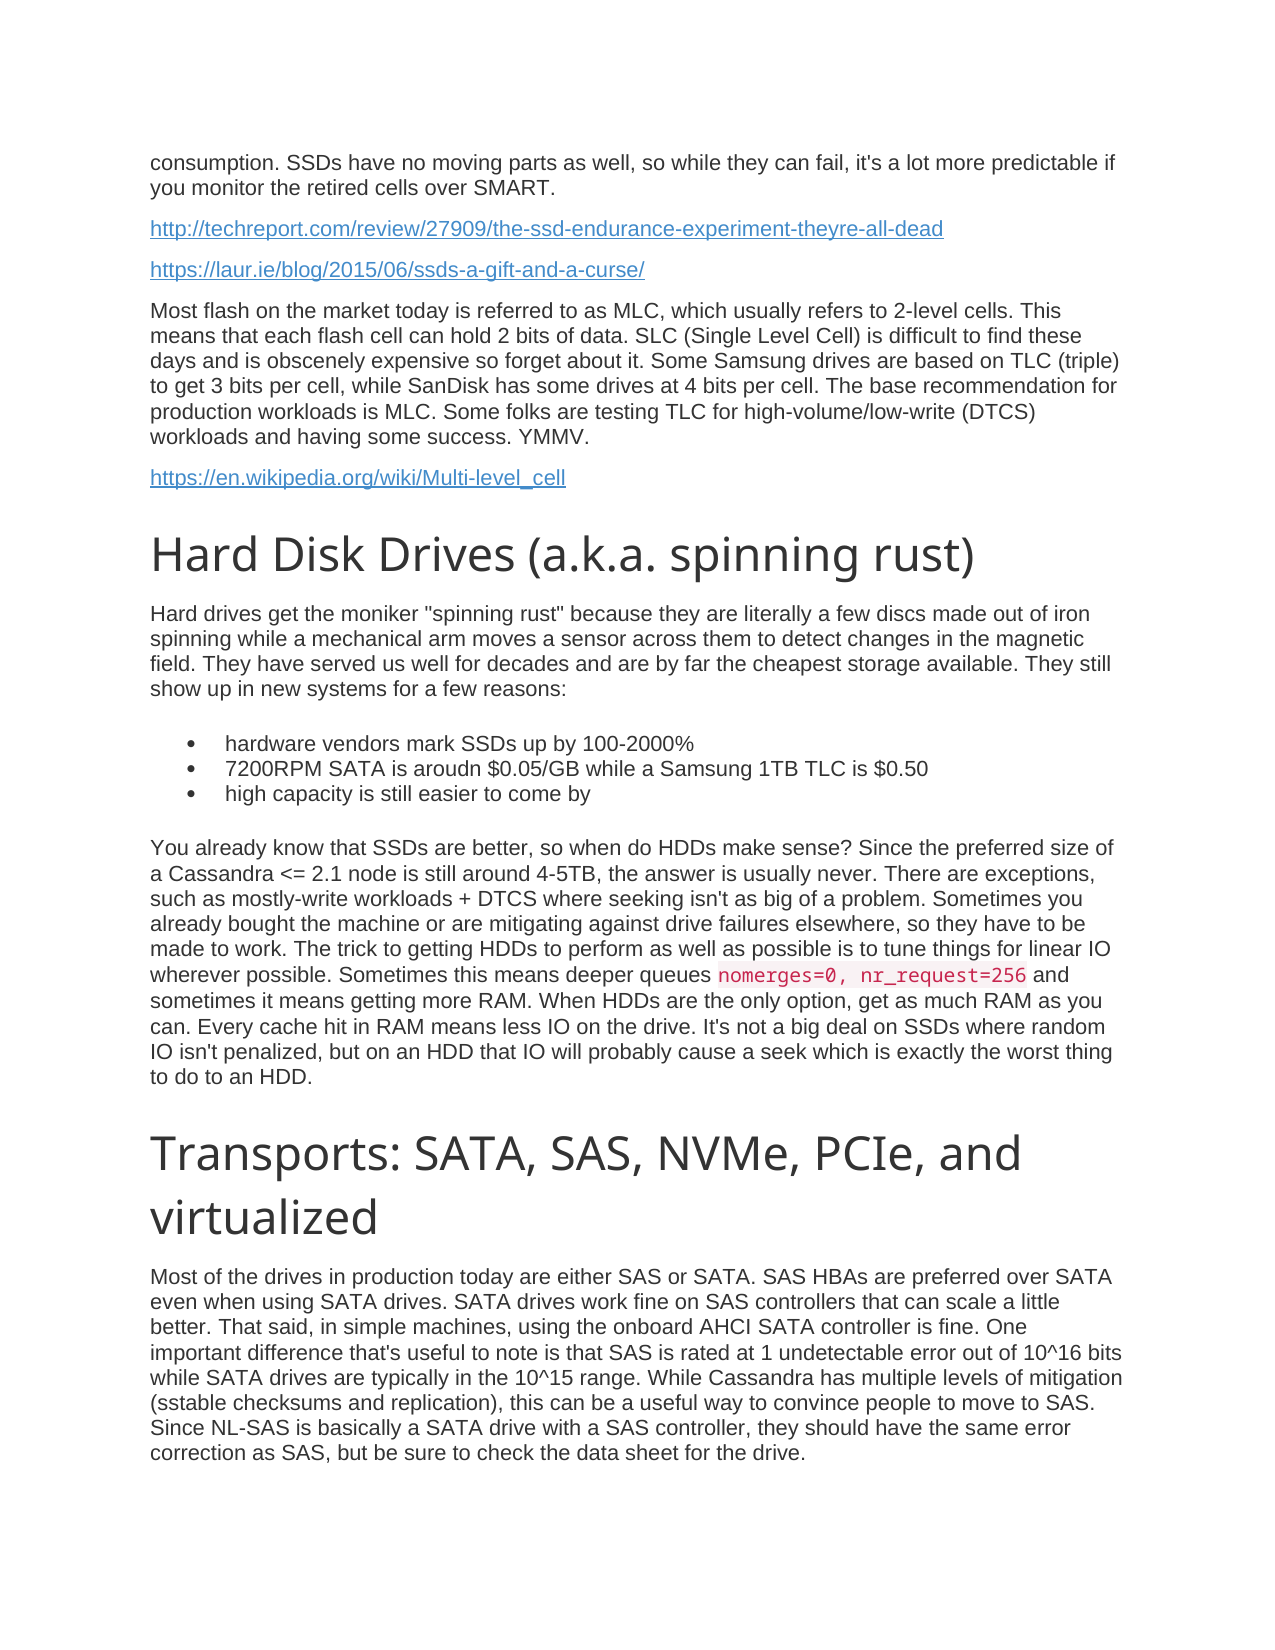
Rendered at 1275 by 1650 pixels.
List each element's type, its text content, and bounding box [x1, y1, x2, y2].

text Transports: SATA, SAS, NVMe, PCIe, and virtualized [150, 1120, 1125, 1248]
list high capacity is still easier to come by [187, 781, 1125, 806]
text Hard drives get the moniker "spinning rust" because they are literally a few discs made out of iron spinning while a mechanical arm moves a sensor across them to detect changes in the magnetic field. They have served us well for decades and are by far the cheapest storage available. They still show up in new systems for a few reasons: [150, 601, 1125, 701]
list 7200RPM SATA is aroudn $0.05/GB while a Samsung 1TB TLC is $0.50 [187, 756, 1125, 781]
text https://laur.ie/blog/2015/06/ssds-a-gift-and-a-curse/ [150, 257, 1125, 282]
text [150, 150, 1125, 200]
text Most flash on the market today is referred to as MLC, which usually refers to 2-level cells. This means that each flash cell can hold 2 bits of data. SLC (Single Level Cell) is difficult to find these days and is obscenely expensive so forget about it. Some Samsung drives are based on TLC (triple) to get 3 bits per cell, while SanDisk has some drives at 4 bits per cell. The base recommendation for production workloads is MLC. Some folks are testing TLC for high-volume/low-write (DTCS) workloads and having some success. YMMV. [150, 298, 1125, 449]
text You already know that SSDs are better, so when do HDDs make sense? Since the preferred size of a Cassandra <= 2.1 node is still around 4-5TB, the answer is usually never. There are exceptions, such as mostly-write workloads + DTCS where seeking isn't as big of a problem. Sometimes you already bought the machine or are mitigating against drive failures elsewhere, so they have to be made to work. The trick to getting HDDs to perform as well as possible is to tune things for linear IO wherever possible. Sometimes this means deeper queues nomerges=0, nr_request=256 and sometimes it means getting more RAM. When HDDs are the only option, get as much RAM as you can. Every cache hit in RAM means less IO on the drive. It's not a big deal on SSDs where random IO isn't penalized, but on an HDD that IO will probably cause a seek which is exactly the worst thing to do to an HDD. [150, 835, 1125, 1089]
list hardware vendors mark SSDs up by 100-2000% [187, 731, 1125, 756]
text http://techreport.com/review/27909/the-ssd-endurance-experiment-theyre-all-dead [150, 216, 1125, 241]
text Most of the drives in production today are either SAS or SATA. SAS HBAs are preferred over SATA even when using SATA drives. SATA drives work fine on SAS controllers that can scale a little better. That said, in simple machines, using the onboard AHCI SATA controller is fine. One important difference that's useful to note is that SAS is rated at 1 undetectable error out of 10^16 bits while SATA drives are typically in the 10^15 range. While Cassandra has multiple levels of mitigation (sstable checksums and replication), this can be a useful way to convince people to move to SAS. Since NL-SAS is basically a SATA drive with a SAS controller, they should have the same error correction as SAS, but be sure to check the data sheet for the drive. [150, 1264, 1125, 1465]
text Hard Disk Drives (a.k.a. spinning rust) [150, 521, 1125, 585]
text https://en.wikipedia.org/wiki/Multi-level_cell [150, 464, 1125, 490]
